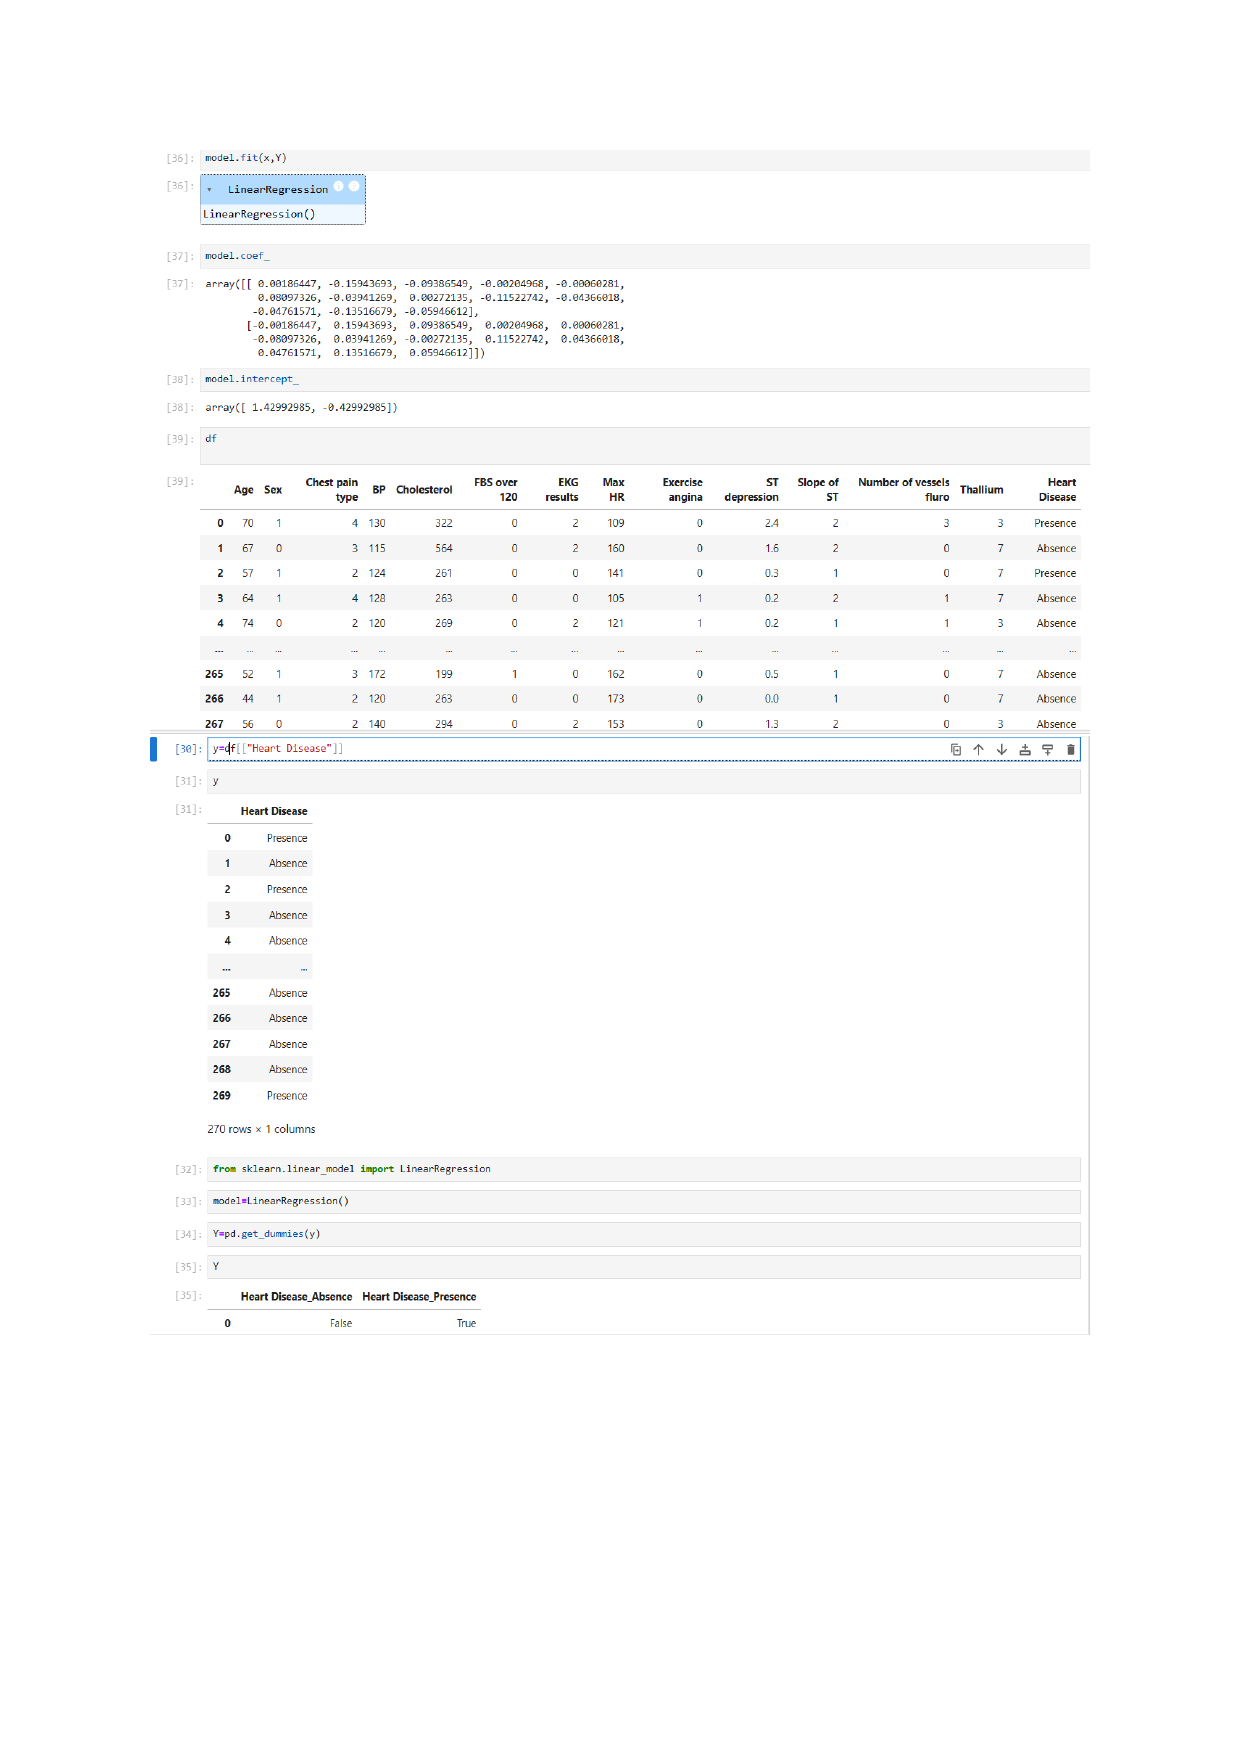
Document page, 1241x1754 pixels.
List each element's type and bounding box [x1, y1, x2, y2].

picture [150, 150, 1091, 734]
picture [150, 736, 1091, 1335]
